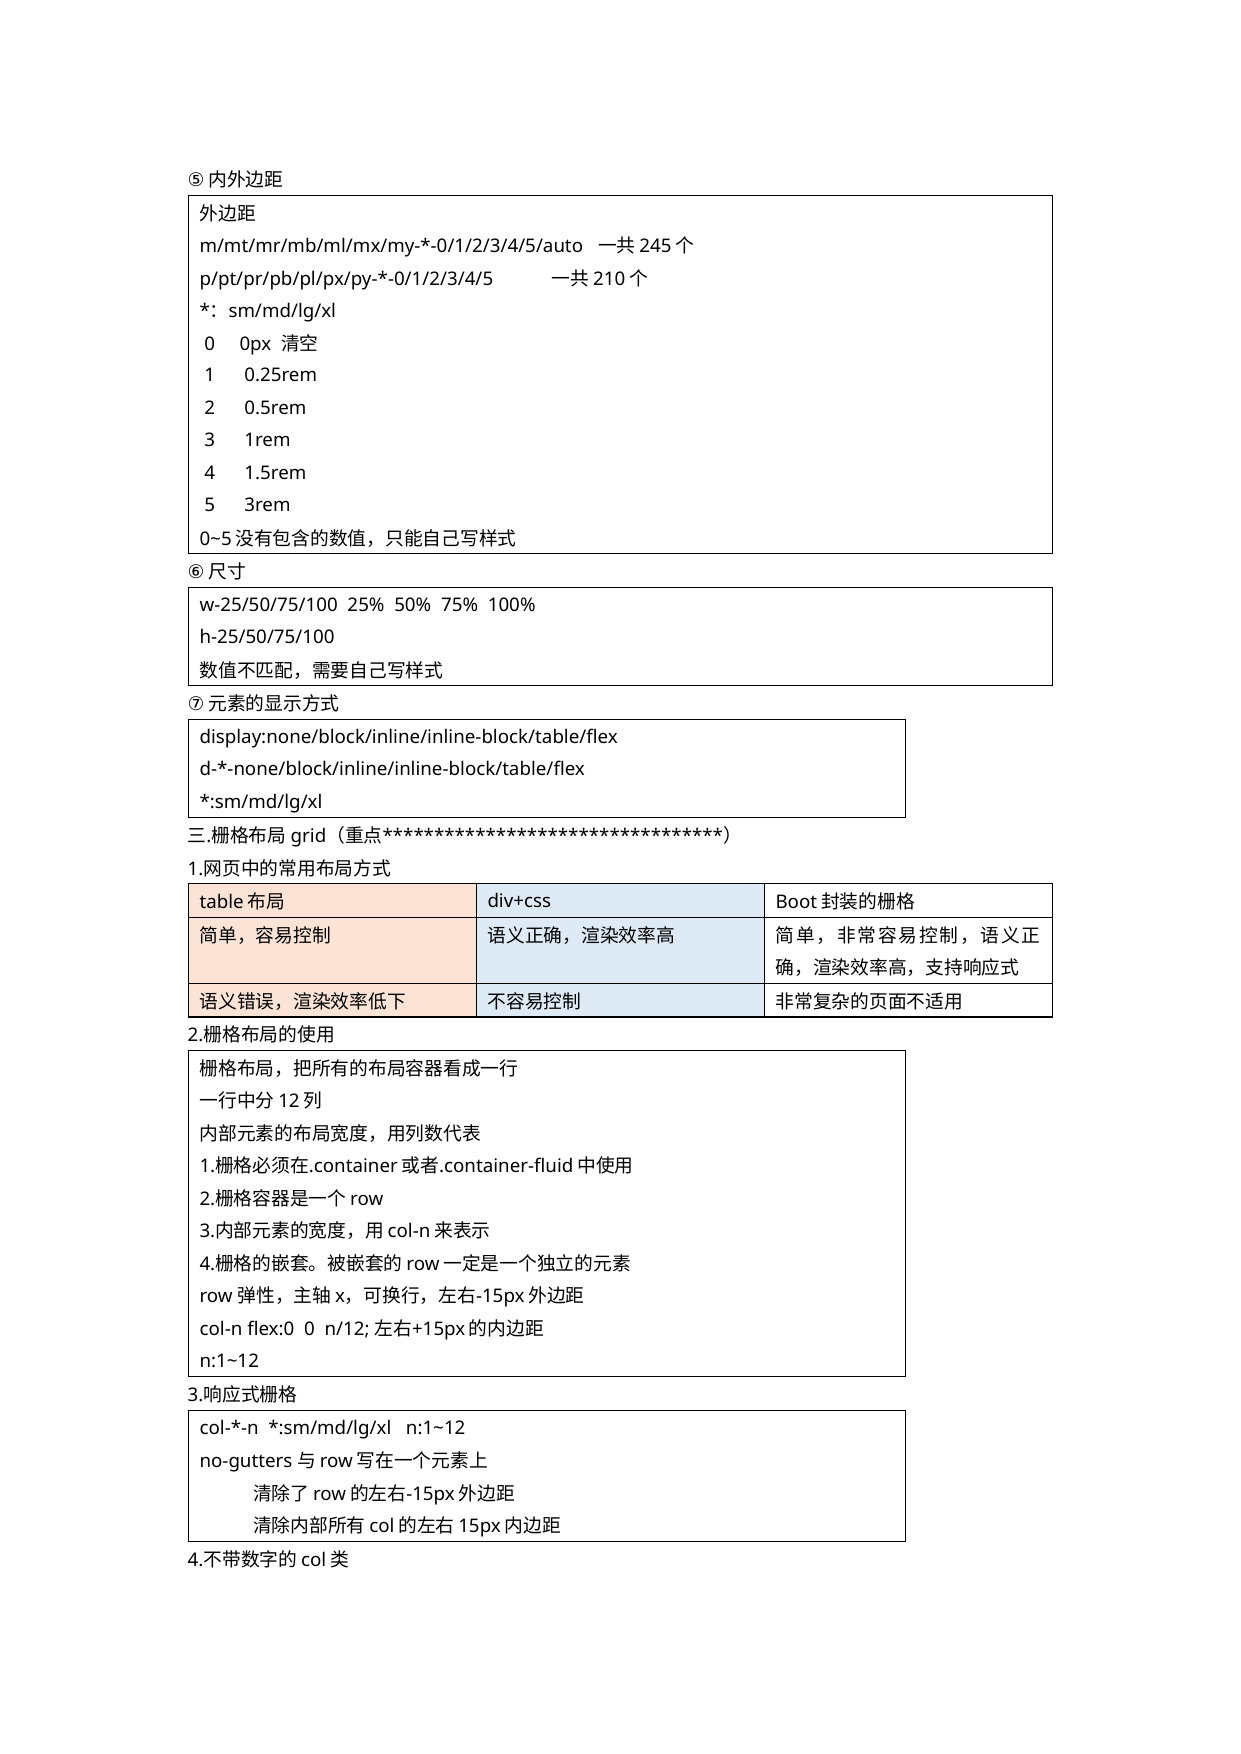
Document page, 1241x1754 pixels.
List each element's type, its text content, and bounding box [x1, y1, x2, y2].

table_header 栅格布局，把所有的布局容器看成一行 一行中分12列 内部元素的布局宽度，用列数代表 1.栅格必须在.container或者.container-fluid中使用 2.栅格容器是一个row 3.内部元素的宽度，用col-n来表示 4.栅格的嵌套。被嵌套的row一定是一个独立的元素 row 弹性，主轴x，可换行，左右-15px外边距 col-n flex:0 0 n/12; 左右+15px的内边距 n:1~12 [189, 1051, 905, 1376]
text 4.不带数字的col类 [187, 1542, 1053, 1574]
table_header w-25/50/75/100 25% 50% 75% 100% h-25/50/75/100 数值不匹配，需要自己写样式 [189, 588, 1052, 685]
table_cell 语义正确，渲染效率高 [477, 918, 764, 983]
table_cell 简单，非常容易控制，语义正确，渲染效率高，支持响应式 [765, 918, 1052, 983]
table_header display:none/block/inline/inline-block/table/flex d-*-none/block/inline/inline-block/table/flex *:sm/md/lg/xl [189, 720, 905, 817]
text ⑦元素的显示方式 [187, 686, 1053, 719]
table_cell 不容易控制 [477, 984, 764, 1016]
table_cell 语义错误，渲染效率低下 [189, 984, 476, 1016]
text 2.栅格布局的使用 [187, 1017, 1053, 1050]
table_cell 非常复杂的页面不适用 [765, 984, 1052, 1016]
table_header 外边距 m/mt/mr/mb/ml/mx/my-*-0/1/2/3/4/5/auto 一共245个 p/pt/pr/pb/pl/px/py-*-0/1/2/3/4/5 一共210个 *：sm/md/lg/xl 0 0px 清空 1 0.25rem 2 0.5rem 3 1rem 4 1.5rem 5 3rem 0~5没有包含的数值，只能自己写样式 [189, 196, 1052, 553]
text ⑤内外边距 [187, 162, 1053, 194]
table_header table布局 [189, 884, 476, 917]
table_header col-*-n *:sm/md/lg/xl n:1~12 no-gutters 与row写在一个元素上 清除了row的左右-15px外边距 清除内部所有col的左右15px内边距 [189, 1411, 905, 1541]
text ⑥尺寸 [187, 554, 1053, 587]
table_header div+css [477, 884, 764, 917]
text 1.网页中的常用布局方式 [187, 851, 1053, 883]
text 三.栅格布局 grid（重点*********************************） [187, 818, 1053, 851]
text 3.响应式栅格 [187, 1377, 1053, 1409]
table_header Boot封装的栅格 [765, 884, 1052, 917]
table_cell 简单，容易控制 [189, 918, 476, 983]
